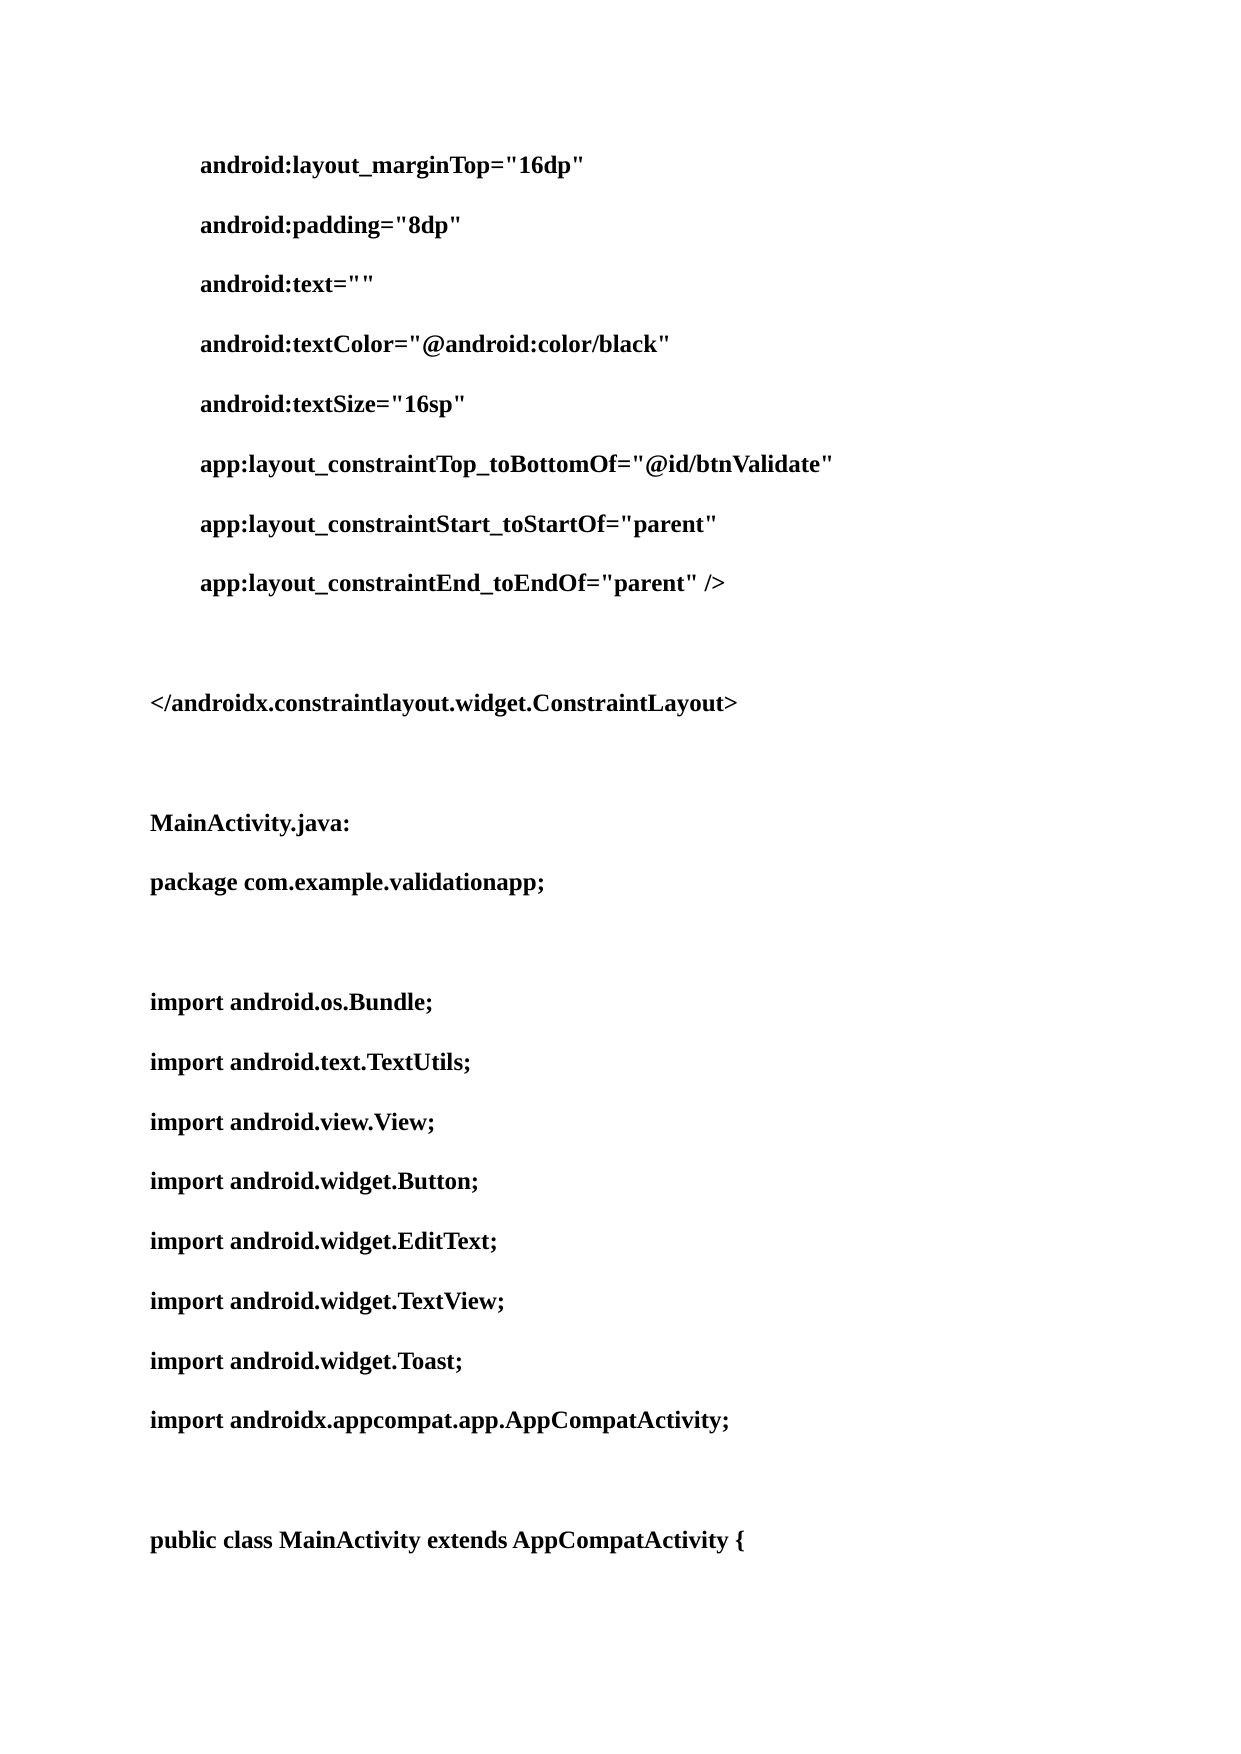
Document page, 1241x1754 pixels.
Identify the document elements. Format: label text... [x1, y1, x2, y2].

text android:layout_marginTop="16dp" [150, 150, 1090, 179]
text MainActivity.java: [150, 808, 1090, 836]
text import android.widget.Button; [150, 1166, 1090, 1195]
text import android.view.View; [150, 1107, 1090, 1135]
text app:layout_constraintEnd_toEndOf="parent" /> [150, 568, 1090, 597]
text package com.example.validationapp; [150, 867, 1090, 896]
text app:layout_constraintTop_toBottomOf="@id/btnValidate" [150, 449, 1090, 478]
text import android.widget.EditText; [150, 1226, 1090, 1255]
text public class MainActivity extends AppCompatActivity { [150, 1525, 1090, 1554]
text </androidx.constraintlayout.widget.ConstraintLayout> [150, 688, 1090, 717]
text android:padding="8dp" [150, 210, 1090, 238]
text android:textSize="16sp" [150, 389, 1090, 418]
text android:textColor="@android:color/black" [150, 329, 1090, 358]
text import android.widget.Toast; [150, 1346, 1090, 1374]
text app:layout_constraintStart_toStartOf="parent" [150, 509, 1090, 537]
text import android.text.TextUtils; [150, 1047, 1090, 1076]
text import android.widget.TextView; [150, 1286, 1090, 1315]
text android:text="" [150, 269, 1090, 298]
text import androidx.appcompat.app.AppCompatActivity; [150, 1406, 1090, 1434]
text import android.os.Bundle; [150, 987, 1090, 1016]
